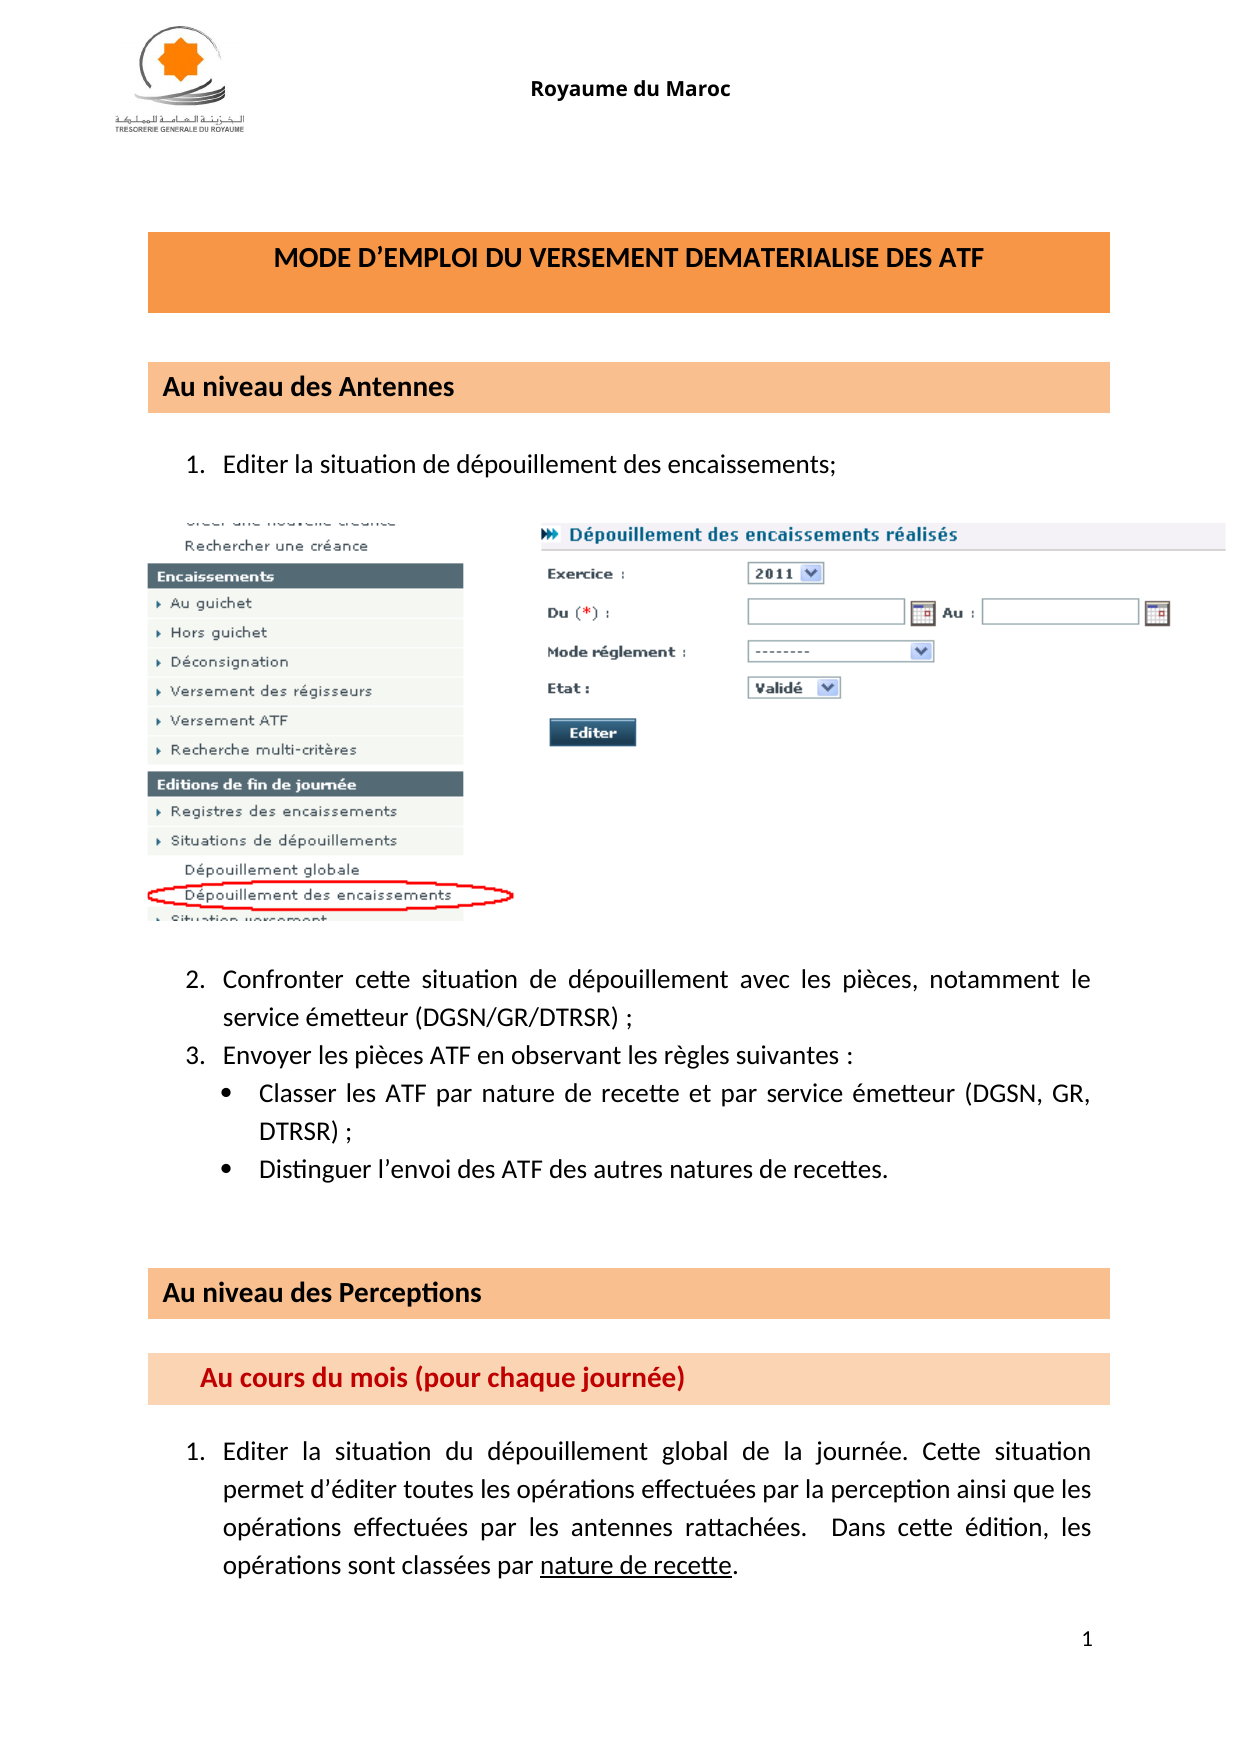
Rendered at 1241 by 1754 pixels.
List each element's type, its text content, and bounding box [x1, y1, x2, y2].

list Classer les ATF par nature de recette et par service émetteur (DGSN, GR, DTRSR) ; [221, 1076, 1093, 1147]
list Editer la situation de dépouillement des encaissements; [185, 448, 1093, 481]
list Editer la situation du dépouillement global de la journée. Cette situation permet d’éditer toutes les opérations effectuées par la perception ainsi que les opérations effectuées par les antennes rattachées. Dans cette édition, les opérations sont classées par nature de recette. [185, 1434, 1093, 1581]
list Distinguer l’envoi des ATF des autres natures de recettes. [221, 1152, 1093, 1185]
picture [115, 26, 244, 132]
list Confronter cette situation de dépouillement avec les pièces, notamment le service émetteur (DGSN/GR/DTRSR) ; [185, 962, 1093, 1033]
list Envoyer les pièces ATF en observant les règles suivantes : [185, 1038, 1093, 1071]
picture [147, 523, 1226, 921]
